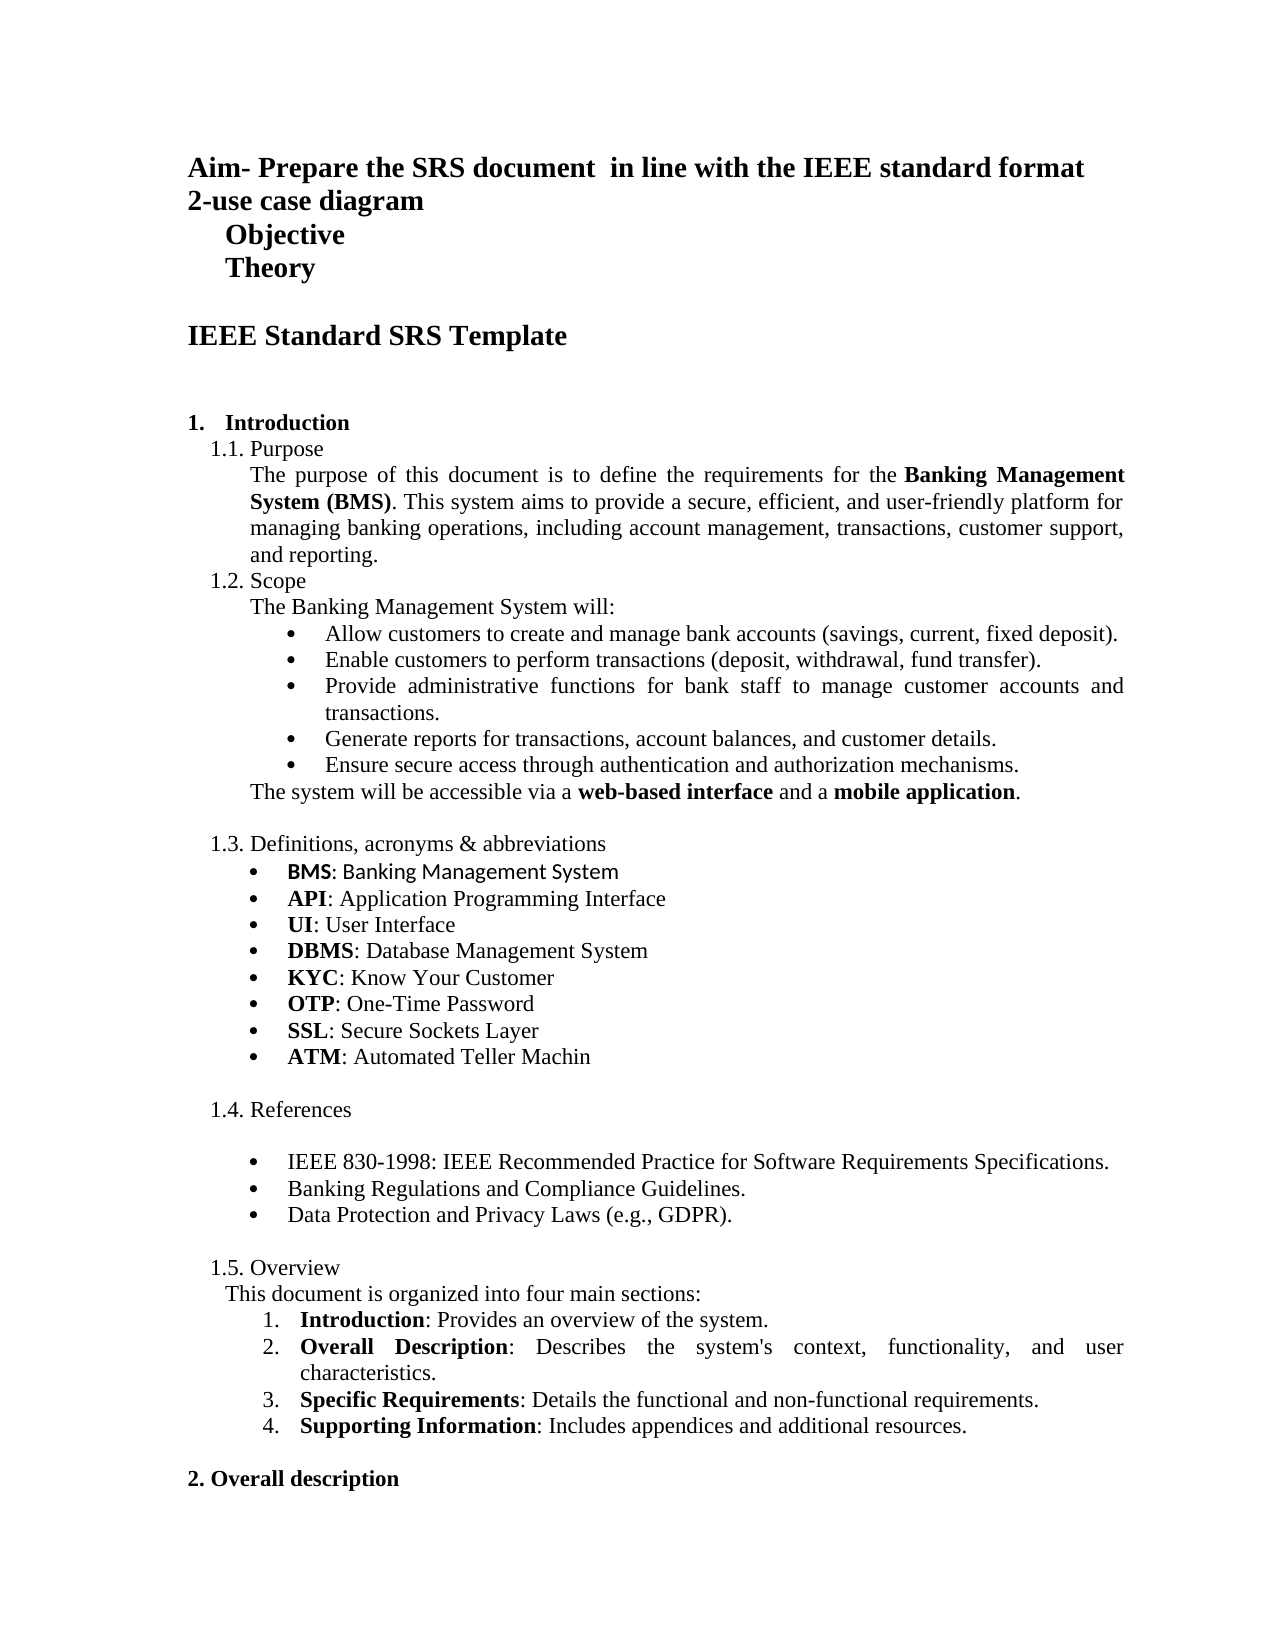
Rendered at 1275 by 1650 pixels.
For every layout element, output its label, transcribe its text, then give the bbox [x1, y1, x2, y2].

text This document is organized into four main sections: [210, 1280, 1125, 1307]
list The purpose of this document is to define the requirements for the Banking Management System (BMS). This system aims to provide a secure, efficient, and user-friendly platform for managing banking operations, including account management, transactions, customer support, and reporting. [250, 462, 1125, 567]
list Scope [210, 567, 1125, 593]
list The system will be accessible via a web-based interface and a mobile application. [250, 778, 1125, 804]
text Theory [187, 251, 1125, 284]
list Overview [210, 1254, 1125, 1280]
list Introduction: Provides an overview of the system. [262, 1307, 1125, 1333]
list Allow customers to create and manage bank accounts (savings, current, fixed deposit). [287, 620, 1125, 646]
list Banking Regulations and Compliance Guidelines. [250, 1175, 1125, 1201]
list Generate reports for transactions, account balances, and customer details. [287, 725, 1125, 751]
list Supporting Information: Includes appendices and additional resources. [262, 1412, 1125, 1438]
list The Banking Management System will: [250, 593, 1125, 620]
list API: Application Programming Interface [250, 885, 1125, 911]
list Definitions, acronyms & abbreviations [210, 831, 1125, 857]
list Provide administrative functions for bank staff to manage customer accounts and transactions. [287, 672, 1125, 725]
text IEEE Standard SRS Template [187, 318, 1125, 351]
text 2-use case diagram [187, 183, 1125, 217]
list KYC: Know Your Customer [250, 964, 1125, 990]
list Introduction [187, 409, 1125, 435]
list References [210, 1096, 1125, 1122]
list Purpose [210, 435, 1125, 462]
list SSL: Secure Sockets Layer [250, 1017, 1125, 1043]
list DBMS: Database Management System [250, 938, 1125, 964]
text Objective [187, 217, 1125, 251]
list BMS: Banking Management System [250, 857, 1125, 885]
list Ensure secure access through authentication and authorization mechanisms. [287, 751, 1125, 778]
list Data Protection and Privacy Laws (e.g., GDPR). [250, 1201, 1125, 1227]
list Enable customers to perform transactions (deposit, withdrawal, fund transfer). [287, 646, 1125, 672]
list ATM: Automated Teller Machin [250, 1043, 1125, 1069]
list OTP: One-Time Password [250, 990, 1125, 1017]
list IEEE 830-1998: IEEE Recommended Practice for Software Requirements Specifications. [250, 1148, 1125, 1175]
list Overall Description: Describes the system's context, functionality, and user characteristics. [262, 1333, 1125, 1386]
text Aim- Prepare the SRS document in line with the IEEE standard format [187, 150, 1125, 183]
list UI: User Interface [250, 911, 1125, 938]
text 2. Overall description [187, 1465, 1125, 1491]
list Specific Requirements: Details the functional and non-functional requirements. [262, 1386, 1125, 1412]
